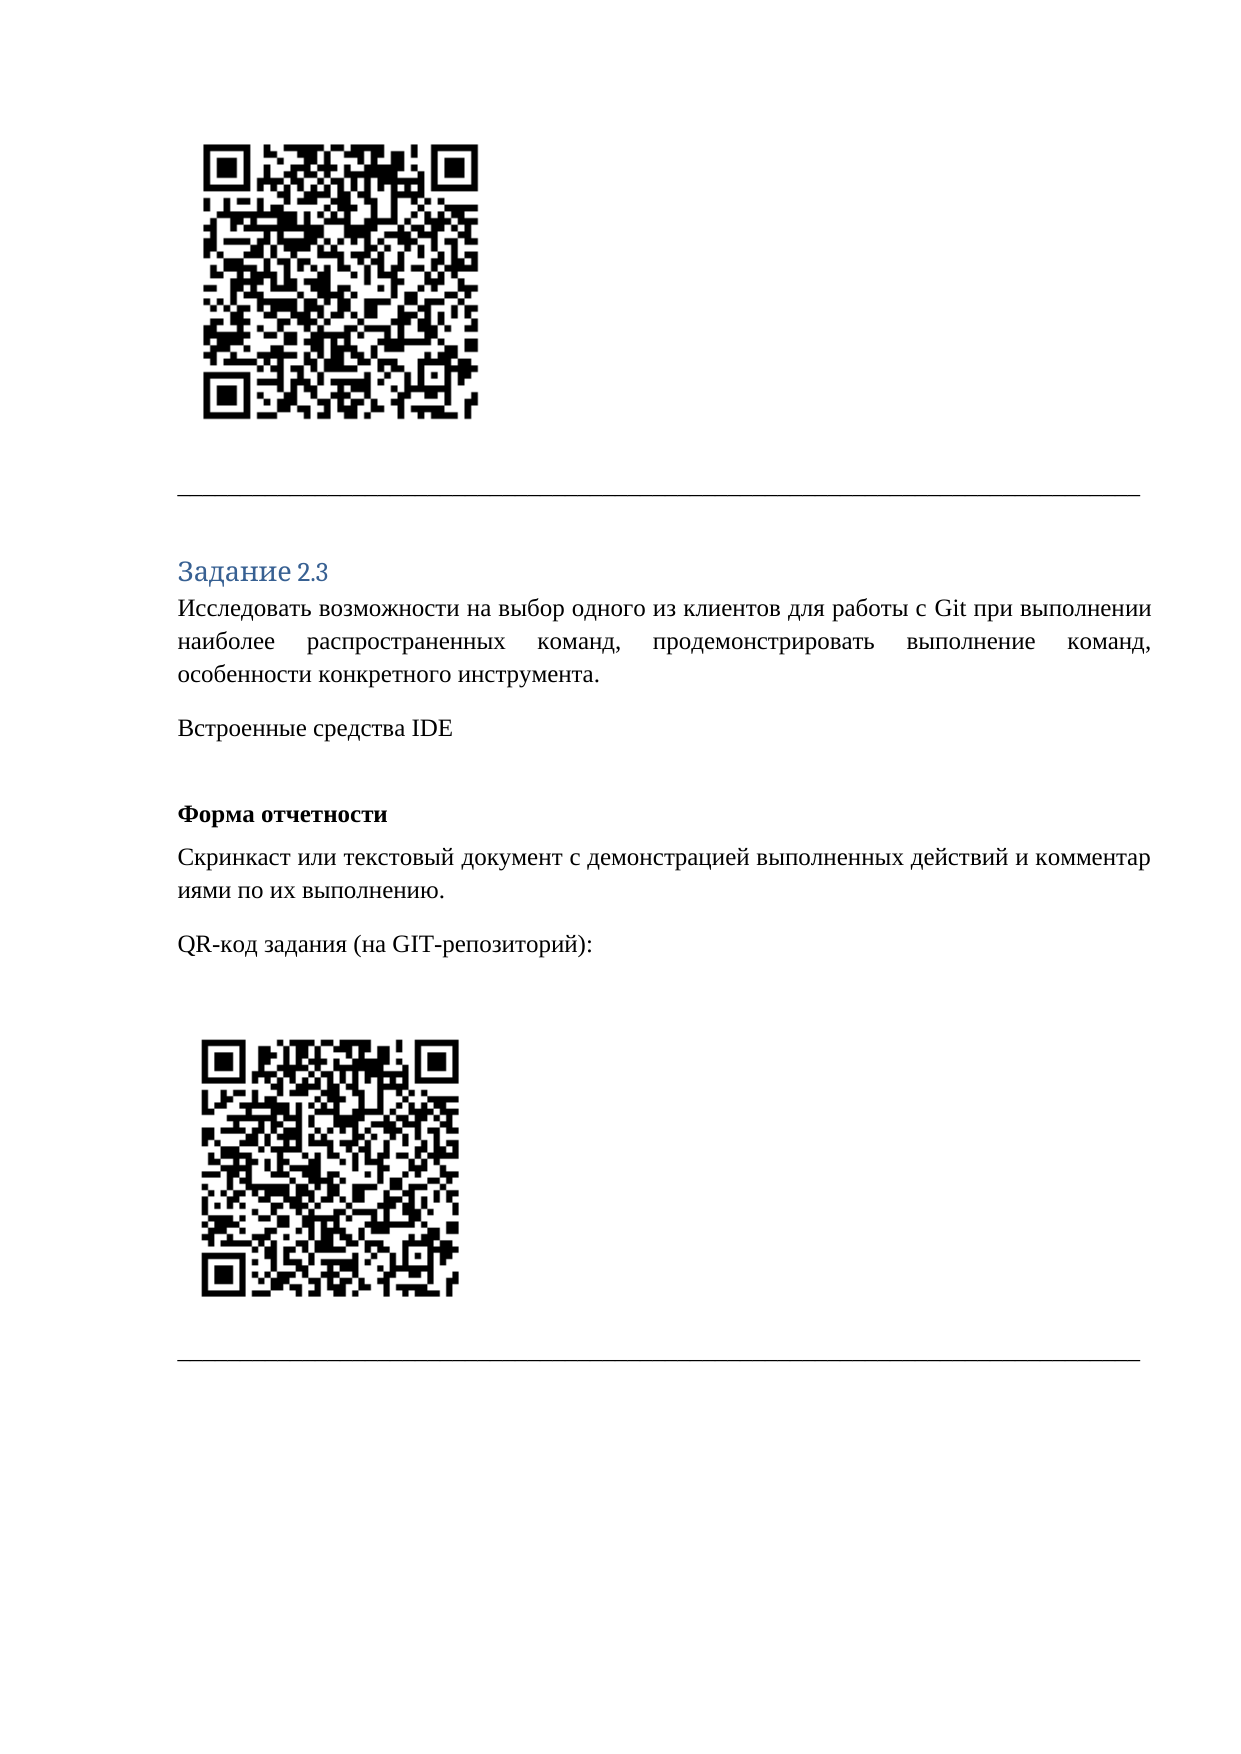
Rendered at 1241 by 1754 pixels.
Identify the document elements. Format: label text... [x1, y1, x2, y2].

text Встроенные средства IDE [177, 713, 1152, 742]
text Исследовать возможности на выбор одного из клиентов для работы с Git при выполнении наиболее распространенных команд, продемонстрировать выполнение команд, особенности конкретного инструмента. [177, 593, 1152, 688]
text Форма отчетности [177, 799, 1152, 828]
picture [177, 118, 505, 446]
subtitle Задание 2.3 [177, 557, 1152, 588]
text _____________________________________________________________________________ [177, 470, 1152, 499]
text _____________________________________________________________________________ [177, 1336, 1152, 1364]
text Скринкаст или текстовый документ с демонстрацией выполненных действий и комментариями по их выполнению. [177, 842, 1152, 904]
text QR-код задания (на GIT-репозиторий): [177, 929, 1152, 958]
picture [177, 1015, 484, 1322]
